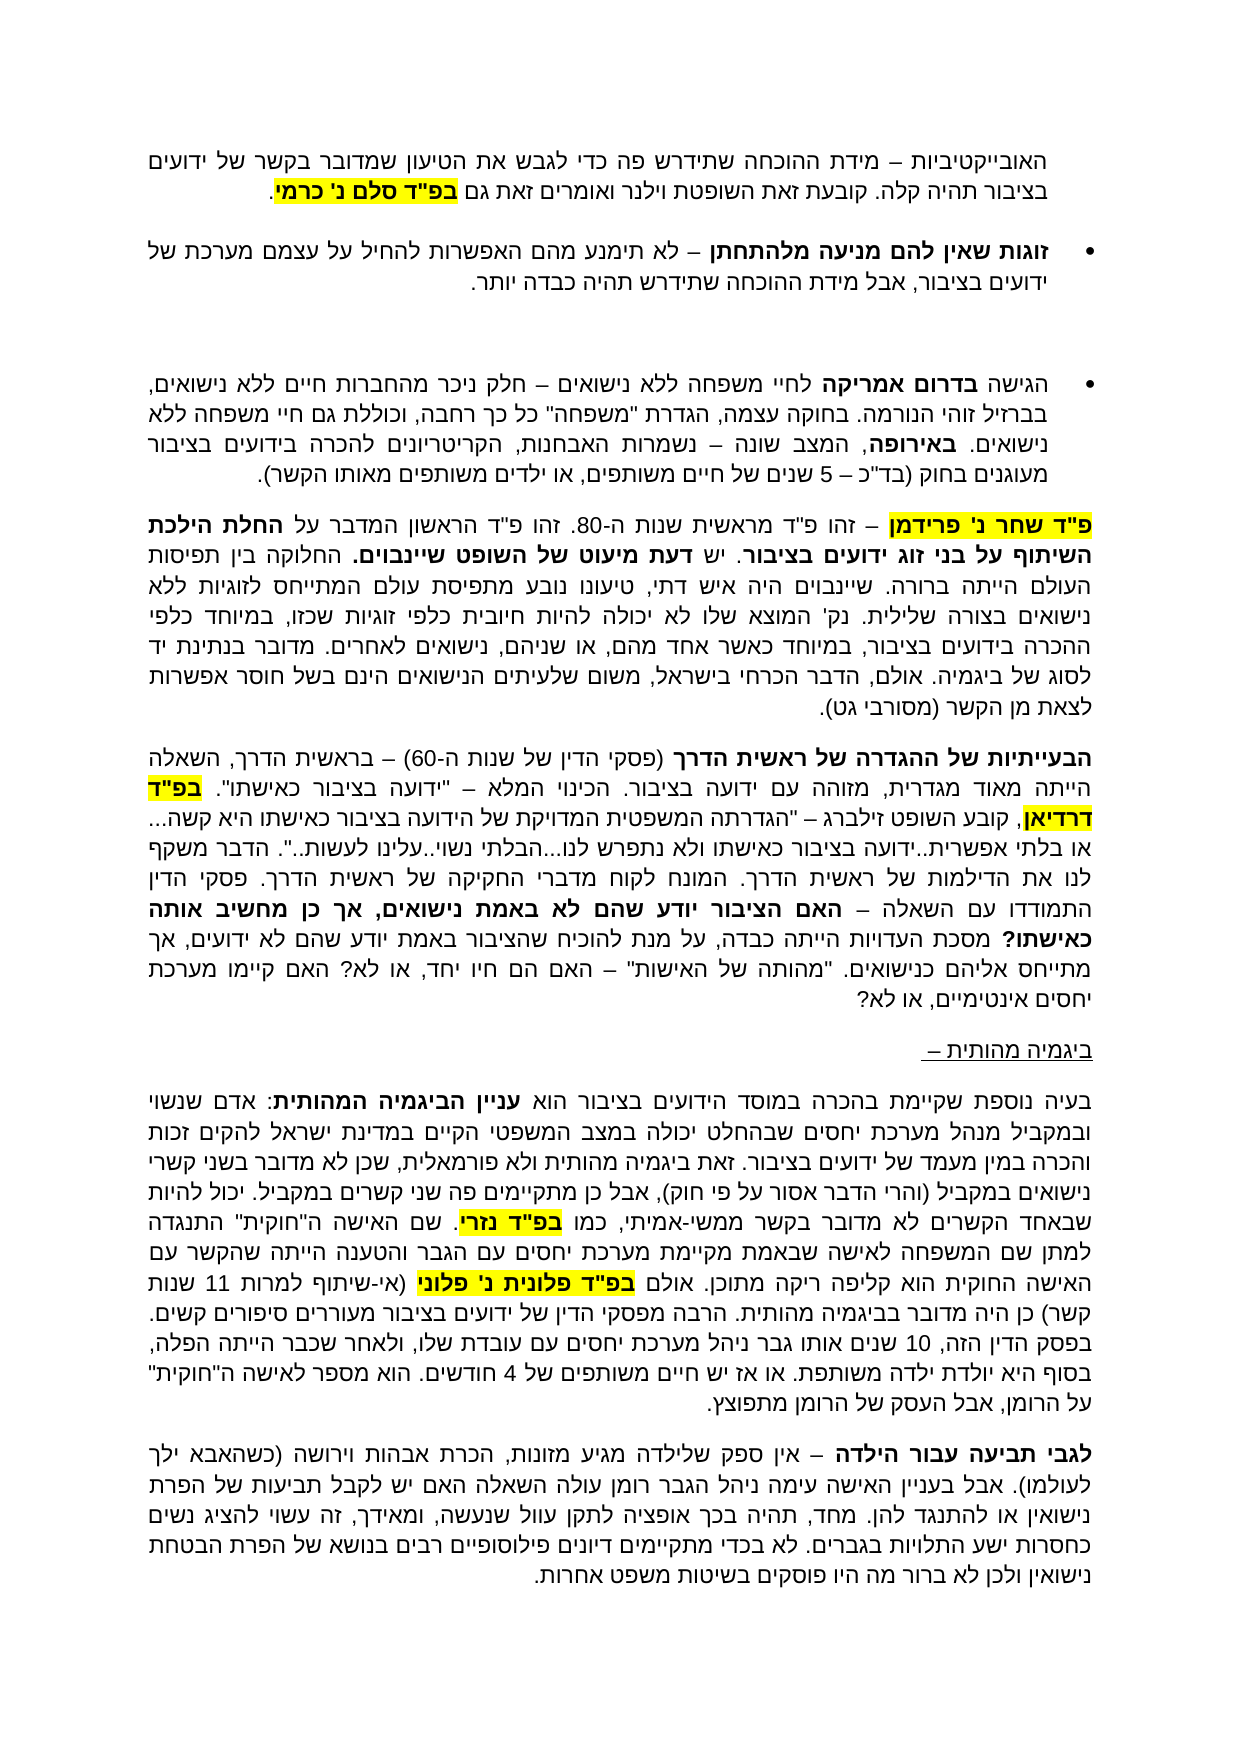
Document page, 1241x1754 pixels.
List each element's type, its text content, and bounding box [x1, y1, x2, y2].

text בעיה נוספת שקיימת בהכרה במוסד הידועים בציבור הוא עניין הביגמיה המהותית: אדם שנשוי ובמקביל מנהל מערכת יחסים שבהחלט יכולה במצב המשפטי הקיים במדינת ישראל להקים זכות והכרה במין מעמד של ידועים בציבור. זאת ביגמיה מהותית ולא פורמאלית, שכן לא מדובר בשני קשרי נישואים במקביל (והרי הדבר אסור על פי חוק), אבל כן מתקיימים פה שני קשרים במקביל. יכול להיות שבאחד הקשרים לא מדובר בקשר ממשי-אמיתי, כמו בפ"ד נזרי. שם האישה ה"חוקית" התנגדה למתן שם המשפחה לאישה שבאמת מקיימת מערכת יחסים עם הגבר והטענה הייתה שהקשר עם האישה החוקית הוא קליפה ריקה מתוכן. אולם בפ"ד פלונית נ' פלוני (אי-שיתוף למרות 11 שנות קשר) כן היה מדובר בביגמיה מהותית. הרבה מפסקי הדין של ידועים בציבור מעוררים סיפורים קשים. בפסק הדין הזה, 10 שנים אותו גבר ניהל מערכת יחסים עם עובדת שלו, ולאחר שכבר הייתה הפלה, בסוף היא יולדת ילדה משותפת. או אז יש חיים משותפים של 4 חודשים. הוא מספר לאישה ה"חוקית" על הרומן, אבל העסק של הרומן מתפוצץ. [148, 1088, 1092, 1417]
list זוגות שאין להם מניעה מלהתחתן – לא תימנע מהם האפשרות להחיל על עצמם מערכת של ידועים בציבור, אבל מידת ההוכחה שתידרש תהיה כבדה יותר. [148, 238, 1086, 295]
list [148, 148, 1086, 204]
text פ"ד שחר נ' פרידמן – זהו פ"ד מראשית שנות ה-80. זהו פ"ד הראשון המדבר על החלת הילכת השיתוף על בני זוג ידועים בציבור. יש דעת מיעוט של השופט שיינבוים. החלוקה בין תפיסות העולם הייתה ברורה. שיינבוים היה איש דתי, טיעונו נובע מתפיסת עולם המתייחס לזוגיות ללא נישואים בצורה שלילית. נק' המוצא שלו לא יכולה להיות חיובית כלפי זוגיות שכזו, במיוחד כלפי ההכרה בידועים בציבור, במיוחד כאשר אחד מהם, או שניהם, נישואים לאחרים. מדובר בנתינת יד לסוג של ביגמיה. אולם, הדבר הכרחי בישראל, משום שלעיתים הנישואים הינם בשל חוסר אפשרות לצאת מן הקשר (מסורבי גט). [148, 512, 1092, 720]
text ביגמיה מהותית – [148, 1037, 1092, 1064]
list הגישה בדרום אמריקה לחיי משפחה ללא נישואים – חלק ניכר מהחברות חיים ללא נישואים, בברזיל זוהי הנורמה. בחוקה עצמה, הגדרת "משפחה" כל כך רחבה, וכוללת גם חיי משפחה ללא נישואים. באירופה, המצב שונה – נשמרות האבחנות, הקריטריונים להכרה בידועים בציבור מעוגנים בחוק (בד"כ – 5 שנים של חיים משותפים, או ילדים משותפים מאותו הקשר). [148, 371, 1086, 488]
text לגבי תביעה עבור הילדה – אין ספק שלילדה מגיע מזונות, הכרת אבהות וירושה (כשהאבא ילך לעולמו). אבל בעניין האישה עימה ניהל הגבר רומן עולה השאלה האם יש לקבל תביעות של הפרת נישואין או להתנגד להן. מחד, תהיה בכך אופציה לתקן עוול שנעשה, ומאידך, זה עשוי להציג נשים כחסרות ישע התלויות בגברים. לא בכדי מתקיימים דיונים פילוסופיים רבים בנושא של הפרת הבטחת נישואין ולכן לא ברור מה היו פוסקים בשיטות משפט אחרות. [148, 1441, 1092, 1589]
text הבעייתיות של ההגדרה של ראשית הדרך (פסקי הדין של שנות ה-60) – בראשית הדרך, השאלה הייתה מאוד מגדרית, מזוהה עם ידועה בציבור. הכינוי המלא – "ידועה בציבור כאישתו". בפ"ד דרדיאן, קובע השופט זילברג – "הגדרתה המשפטית המדויקת של הידועה בציבור כאישתו היא קשה...או בלתי אפשרית..ידועה בציבור כאישתו ולא נתפרש לנו...הבלתי נשוי..עלינו לעשות..". הדבר משקף לנו את הדילמות של ראשית הדרך. המונח לקוח מדברי החקיקה של ראשית הדרך. פסקי הדין התמודדו עם השאלה – האם הציבור יודע שהם לא באמת נישואים, אך כן מחשיב אותה כאישתו? מסכת העדויות הייתה כבדה, על מנת להוכיח שהציבור באמת יודע שהם לא ידועים, אך מתייחס אליהם כנישואים. "מהותה של האישות" – האם הם חיו יחד, או לא? האם קיימו מערכת יחסים אינטימיים, או לא? [148, 744, 1092, 1013]
